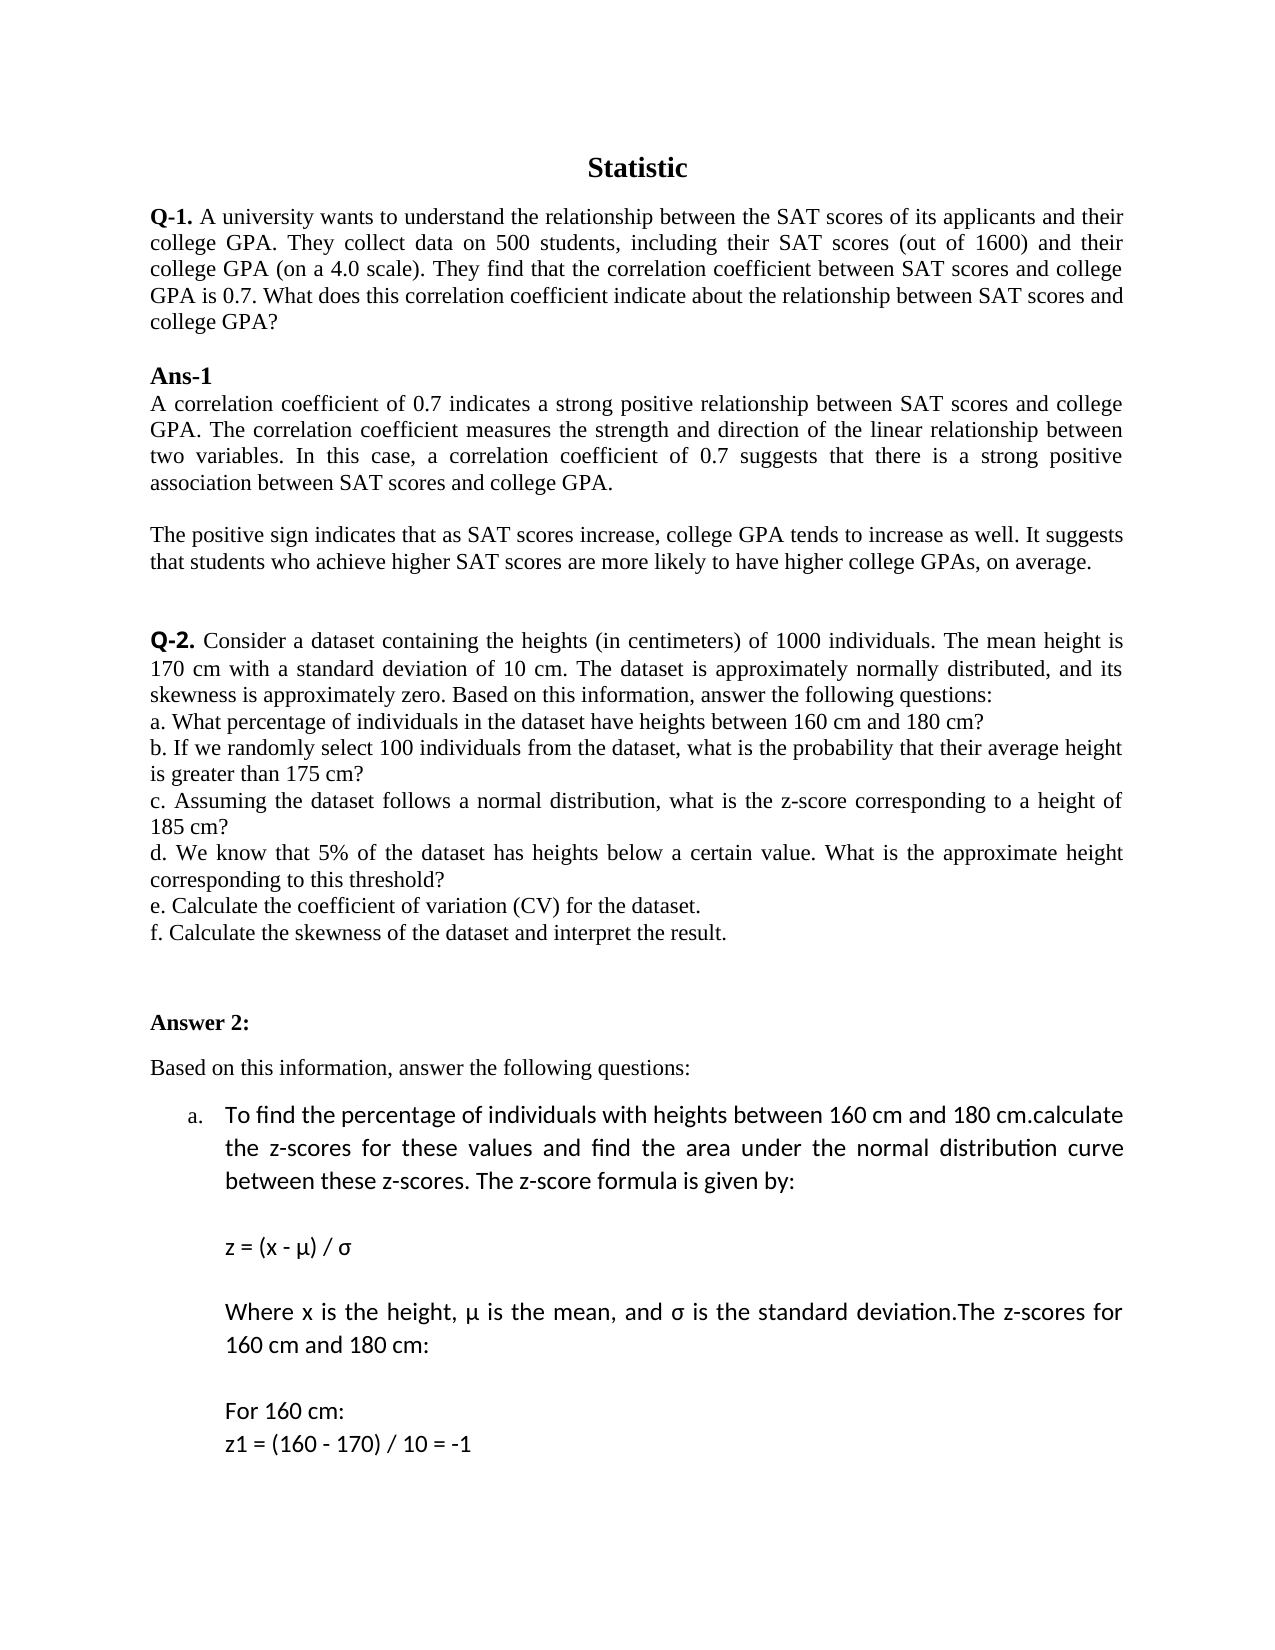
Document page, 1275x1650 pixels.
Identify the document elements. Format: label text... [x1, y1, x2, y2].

text Q-2. Consider a dataset containing the heights (in centimeters) of 1000 individuals. The mean height is 170 cm with a standard deviation of 10 cm. The dataset is approximately normally distributed, and its skewness is approximately zero. Based on this information, answer the following questions: [150, 624, 1125, 708]
text d. We know that 5% of the dataset has heights below a certain value. What is the approximate height corresponding to this threshold? [150, 839, 1125, 892]
text A correlation coefficient of 0.7 indicates a strong positive relationship between SAT scores and college GPA. The correlation coefficient measures the strength and direction of the linear relationship between two variables. In this case, a correlation coefficient of 0.7 suggests that there is a strong positive association between SAT scores and college GPA. [150, 390, 1125, 495]
text Ans-1 [150, 361, 1125, 390]
text Statistic [150, 150, 1125, 183]
list z1 = (160 - 170) / 10 = -1 [225, 1428, 1125, 1459]
list z = (x - μ) / σ [225, 1231, 1125, 1261]
list For 160 cm: [225, 1395, 1125, 1426]
text b. If we randomly select 100 individuals from the dataset, what is the probability that their average height is greater than 175 cm? [150, 734, 1125, 787]
text The positive sign indicates that as SAT scores increase, college GPA tends to increase as well. It suggests that students who achieve higher SAT scores are more likely to have higher college GPAs, on average. [150, 521, 1125, 574]
list To find the percentage of individuals with heights between 160 cm and 180 cm.calculate the z-scores for these values and find the area under the normal distribution curve between these z-scores. The z-score formula is given by: [187, 1099, 1125, 1195]
list Where x is the height, μ is the mean, and σ is the standard deviation.The z-scores for 160 cm and 180 cm: [225, 1296, 1125, 1360]
text f. Calculate the skewness of the dataset and interpret the result. [150, 918, 1125, 945]
text Answer 2: [150, 1009, 1125, 1035]
text Q-1. A university wants to understand the relationship between the SAT scores of its applicants and their college GPA. They collect data on 500 students, including their SAT scores (out of 1600) and their college GPA (on a 4.0 scale). They find that the correlation coefficient between SAT scores and college GPA is 0.7. What does this correlation coefficient indicate about the relationship between SAT scores and college GPA? [150, 203, 1125, 334]
text a. What percentage of individuals in the dataset have heights between 160 cm and 180 cm? [150, 708, 1125, 734]
text Based on this information, answer the following questions: [150, 1054, 1125, 1080]
text e. Calculate the coefficient of variation (CV) for the dataset. [150, 892, 1125, 918]
text c. Assuming the dataset follows a normal distribution, what is the z-score corresponding to a height of 185 cm? [150, 787, 1125, 839]
